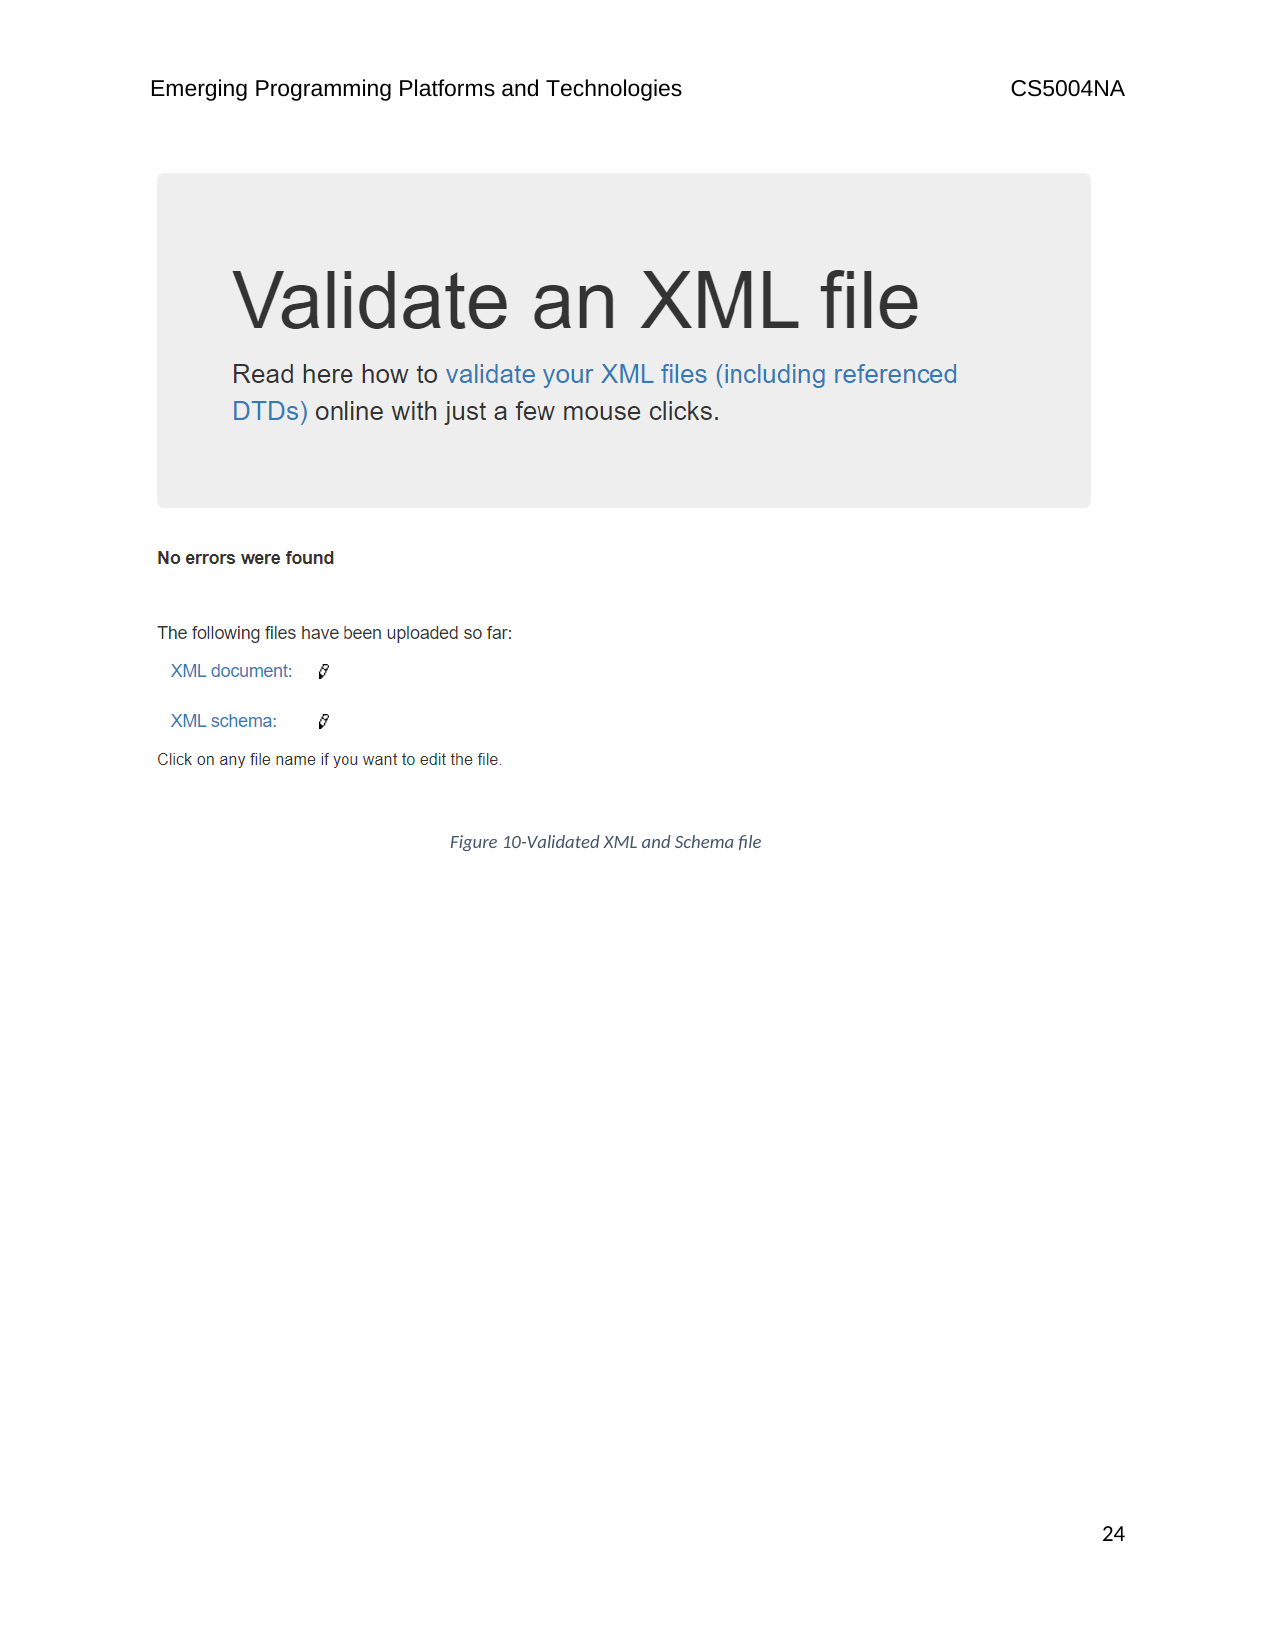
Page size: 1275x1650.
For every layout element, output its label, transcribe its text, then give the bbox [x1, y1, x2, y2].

picture [150, 150, 1124, 800]
